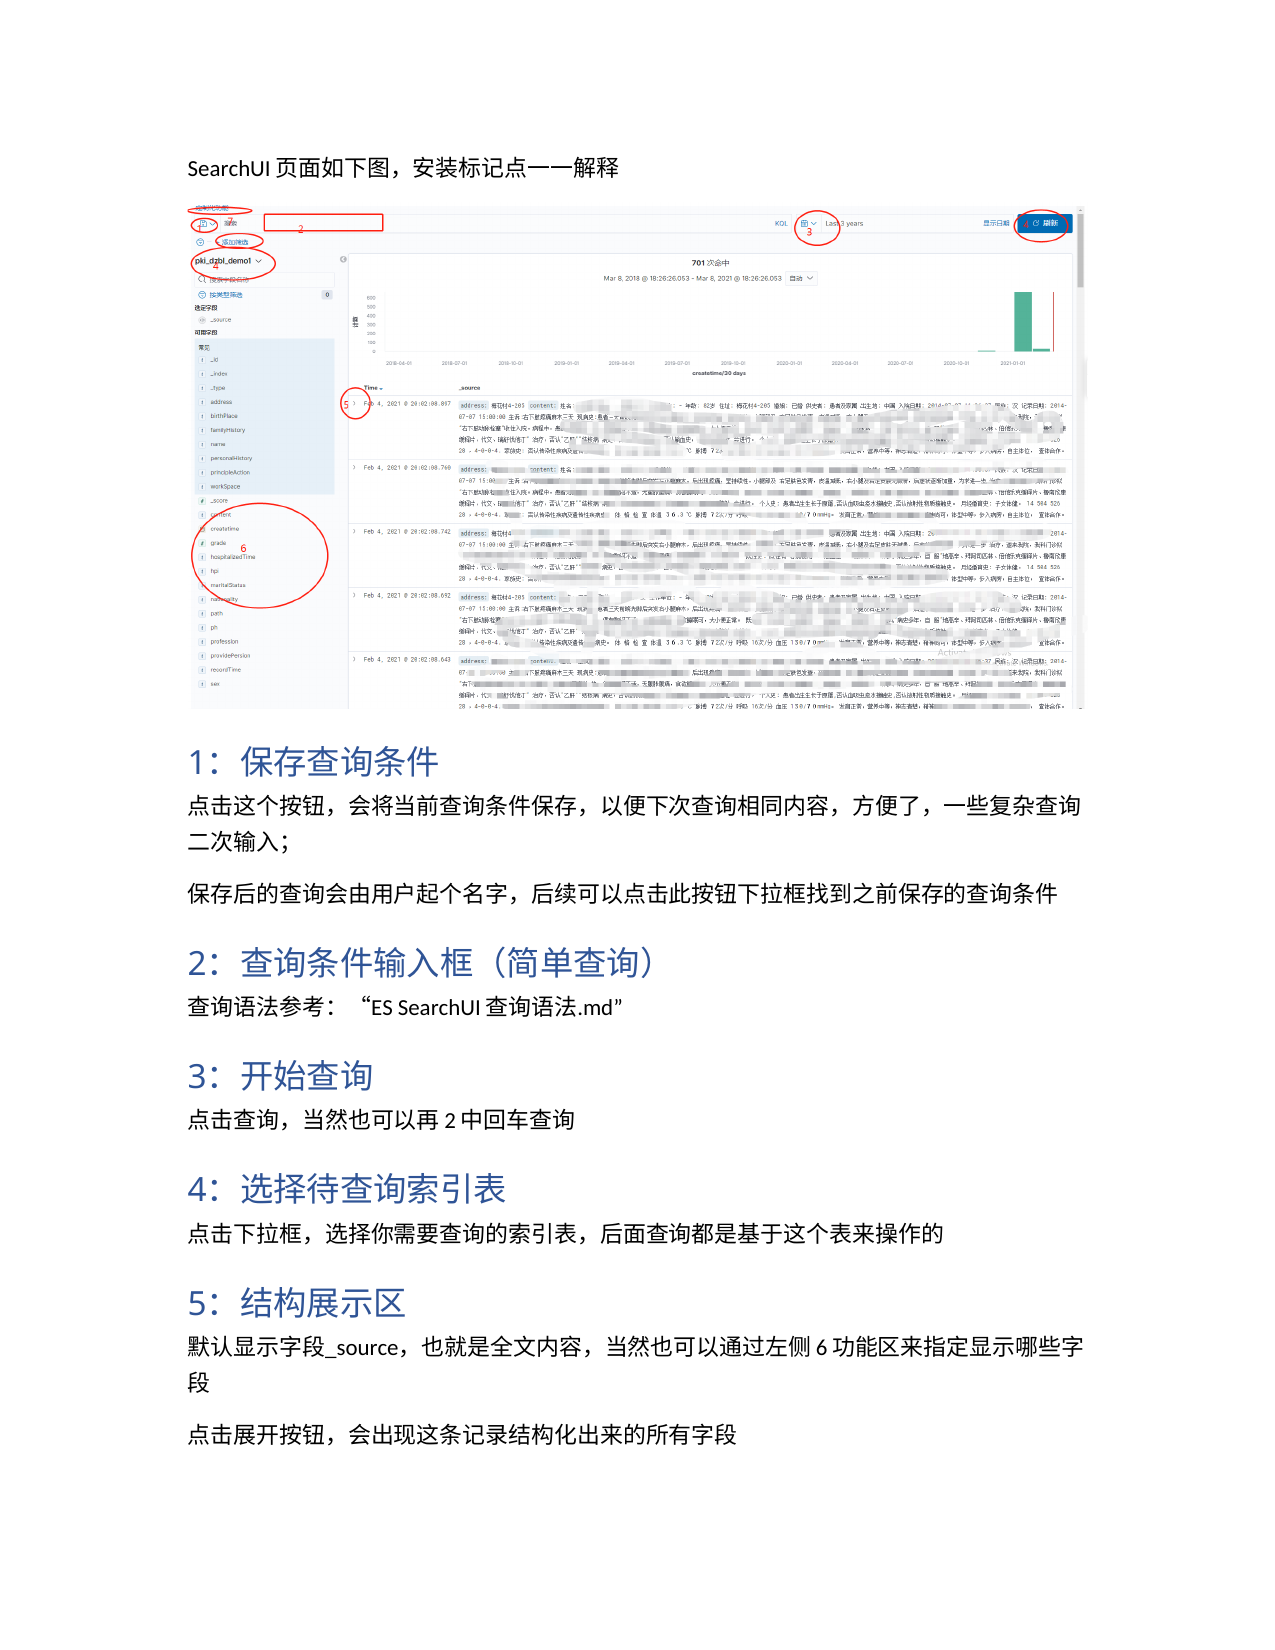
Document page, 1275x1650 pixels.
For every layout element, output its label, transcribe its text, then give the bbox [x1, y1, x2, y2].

subtitle 1：保存查询条件 [187, 736, 1087, 784]
subtitle 5：结构展示区 [187, 1276, 1087, 1325]
subtitle 4：选择待查询索引表 [187, 1163, 1087, 1212]
text 点击查询，当然也可以再2中回车查询 [187, 1102, 1087, 1136]
subtitle 2：查询条件输入框（简单查询） [187, 937, 1087, 985]
picture [187, 202, 1088, 709]
text 点击下拉框，选择你需要查询的索引表，后面查询都是基于这个表来操作的 [187, 1216, 1087, 1249]
text 点击这个按钮，会将当前查询条件保存，以便下次查询相同内容，方便了，一些复杂查询二次输入； [187, 788, 1087, 857]
subtitle 3：开始查询 [187, 1050, 1087, 1098]
text 保存后的查询会由用户起个名字，后续可以点击此按钮下拉框找到之前保存的查询条件 [187, 876, 1087, 909]
text 点击展开按钮，会出现这条记录结构化出来的所有字段 [187, 1417, 1087, 1450]
text SearchUI页面如下图，安装标记点一一解释 [187, 150, 1087, 183]
text 默认显示字段_source，也就是全文内容，当然也可以通过左侧6功能区来指定显示哪些字段 [187, 1329, 1087, 1398]
text 查询语法参考：“ES SearchUI查询语法.md” [187, 989, 1087, 1022]
